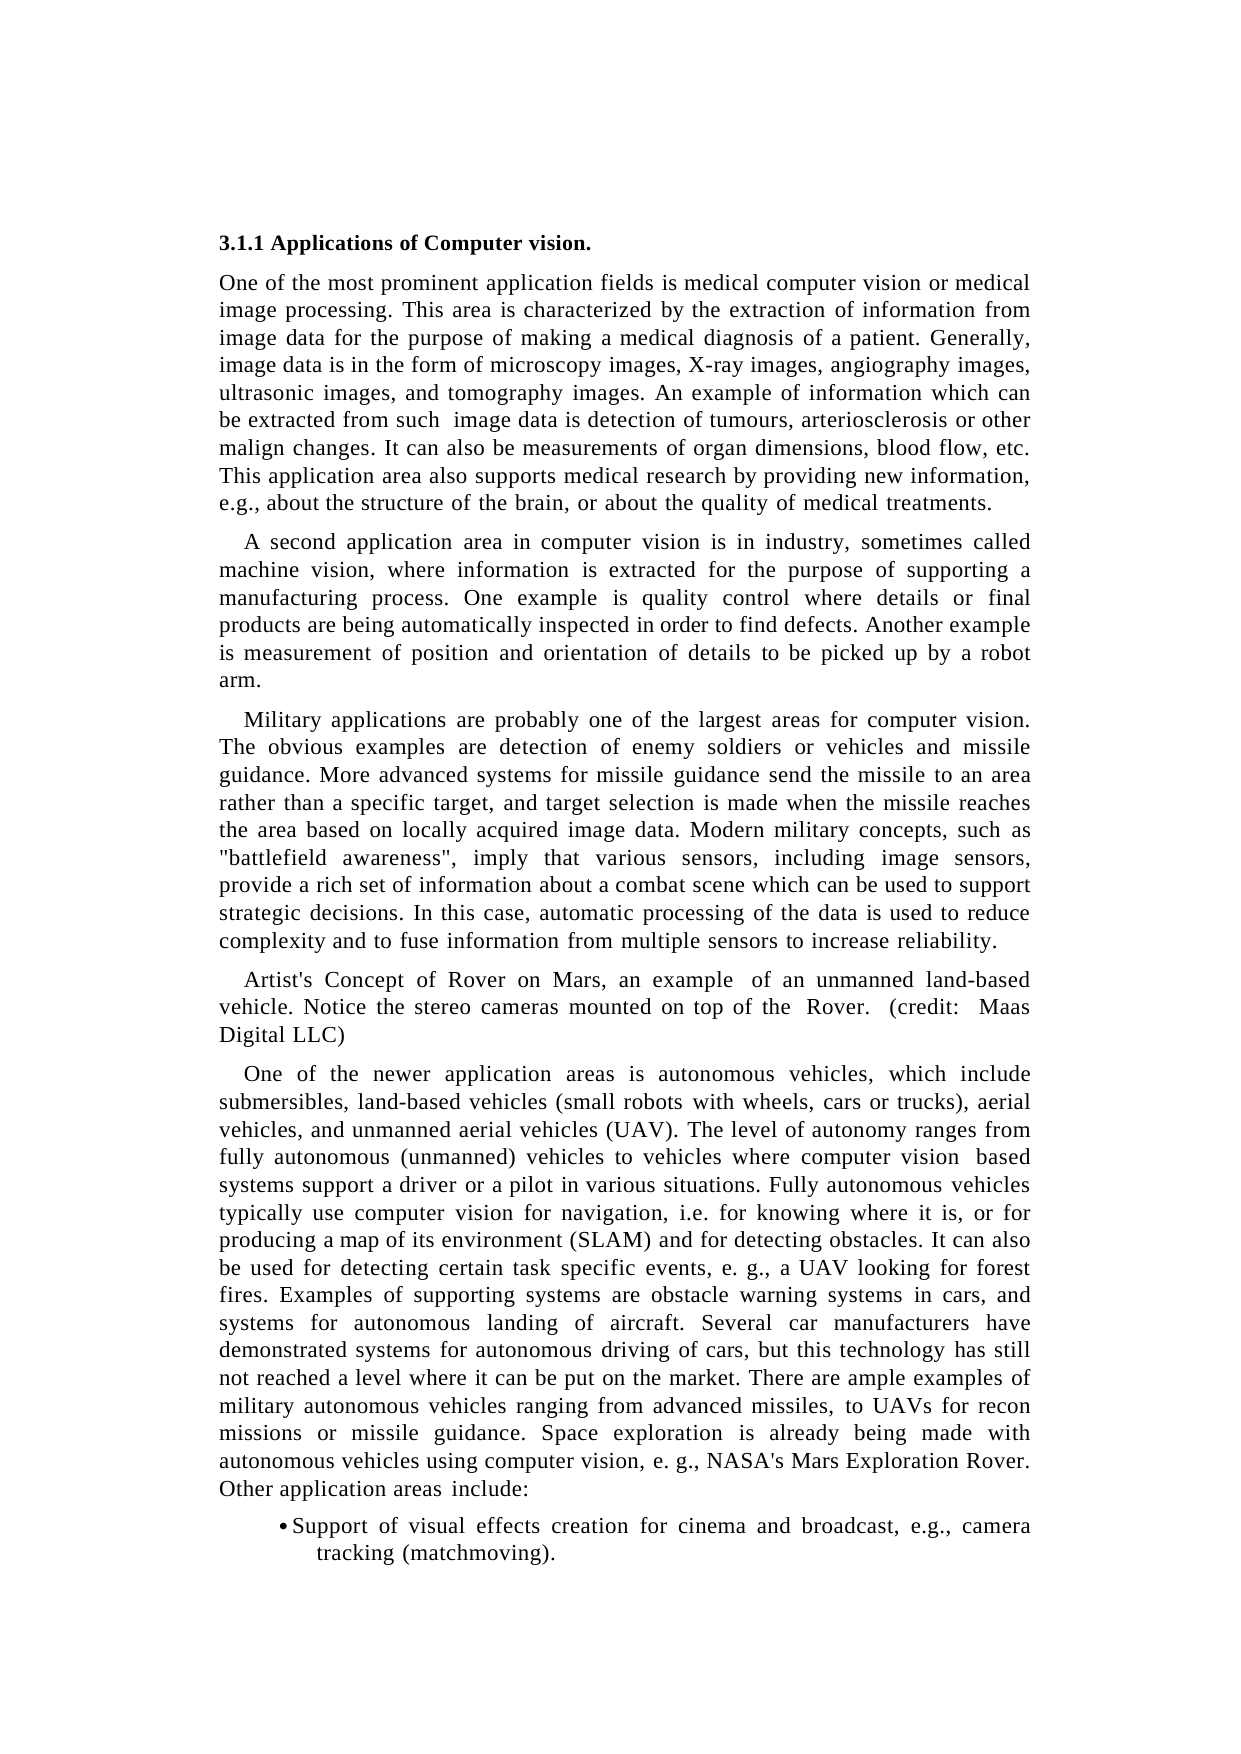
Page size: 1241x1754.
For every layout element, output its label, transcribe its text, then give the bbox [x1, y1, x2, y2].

list Support of visual effects creation for cinema and broadcast, e.g., camera tracking (matchmoving). [280, 1512, 1031, 1565]
text A second application area in computer vision is in industry, sometimes called machine vision, where information is extracted for the purpose of supporting a manufacturing process. One example is quality control where details or final products are being automatically inspected in order to find defects. Another example is measurement of position and orientation of details to be picked up by a robot arm. [219, 528, 1031, 693]
text Military applications are probably one of the largest areas for computer vision. The obvious examples are detection of enemy soldiers or vehicles and missile guidance. More advanced systems for missile guidance send the missile to an area rather than a specific target, and target selection is made when the missile reaches the area based on locally acquired image data. Modern military concepts, such as "battlefield awareness", imply that various sensors, including image sensors, provide a rich set of information about a combat scene which can be used to support strategic decisions. In this case, automatic processing of the data is used to reduce complexity and to fuse information from multiple sensors to increase reliability. [219, 706, 1031, 953]
text 3.1.1 Applications of Computer vision. [219, 230, 1031, 255]
text Artist's Concept of Rover on Mars, an example of an unmanned land-based vehicle. Notice the stereo cameras mounted on top of the Rover. (credit: Maas Digital LLC) [219, 966, 1031, 1047]
text One of the most prominent application fields is medical computer vision or medical image processing. This area is characterized by the extraction of information from image data for the purpose of making a medical diagnosis of a patient. Generally, image data is in the form of microscopy images, X-ray images, angiography images, ultrasonic images, and tomography images. An example of information which can be extracted from such image data is detection of tumours, arteriosclerosis or other malign changes. It can also be measurements of organ dimensions, blood flow, etc. This application area also supports medical research by providing new information, e.g., about the structure of the brain, or about the quality of medical treatments. [219, 268, 1031, 516]
text One of the newer application areas is autonomous vehicles, which include submersibles, land-based vehicles (small robots with wheels, cars or trucks), aerial vehicles, and unmanned aerial vehicles (UAV). The level of autonomy ranges from fully autonomous (unmanned) vehicles to vehicles where computer vision based systems support a driver or a pilot in various situations. Fully autonomous vehicles typically use computer vision for navigation, i.e. for knowing where it is, or for producing a map of its environment (SLAM) and for detecting obstacles. It can also be used for detecting certain task specific events, e. g., a UAV looking for forest fires. Examples of supporting systems are obstacle warning systems in cars, and systems for autonomous landing of aircraft. Several car manufacturers have demonstrated systems for autonomous driving of cars, but this technology has still not reached a level where it can be put on the market. There are ample examples of military autonomous vehicles ranging from advanced missiles, to UAVs for recon missions or missile guidance. Space exploration is already being made with autonomous vehicles using computer vision, e. g., NASA's Mars Exploration Rover. Other application areas include: [219, 1061, 1031, 1501]
